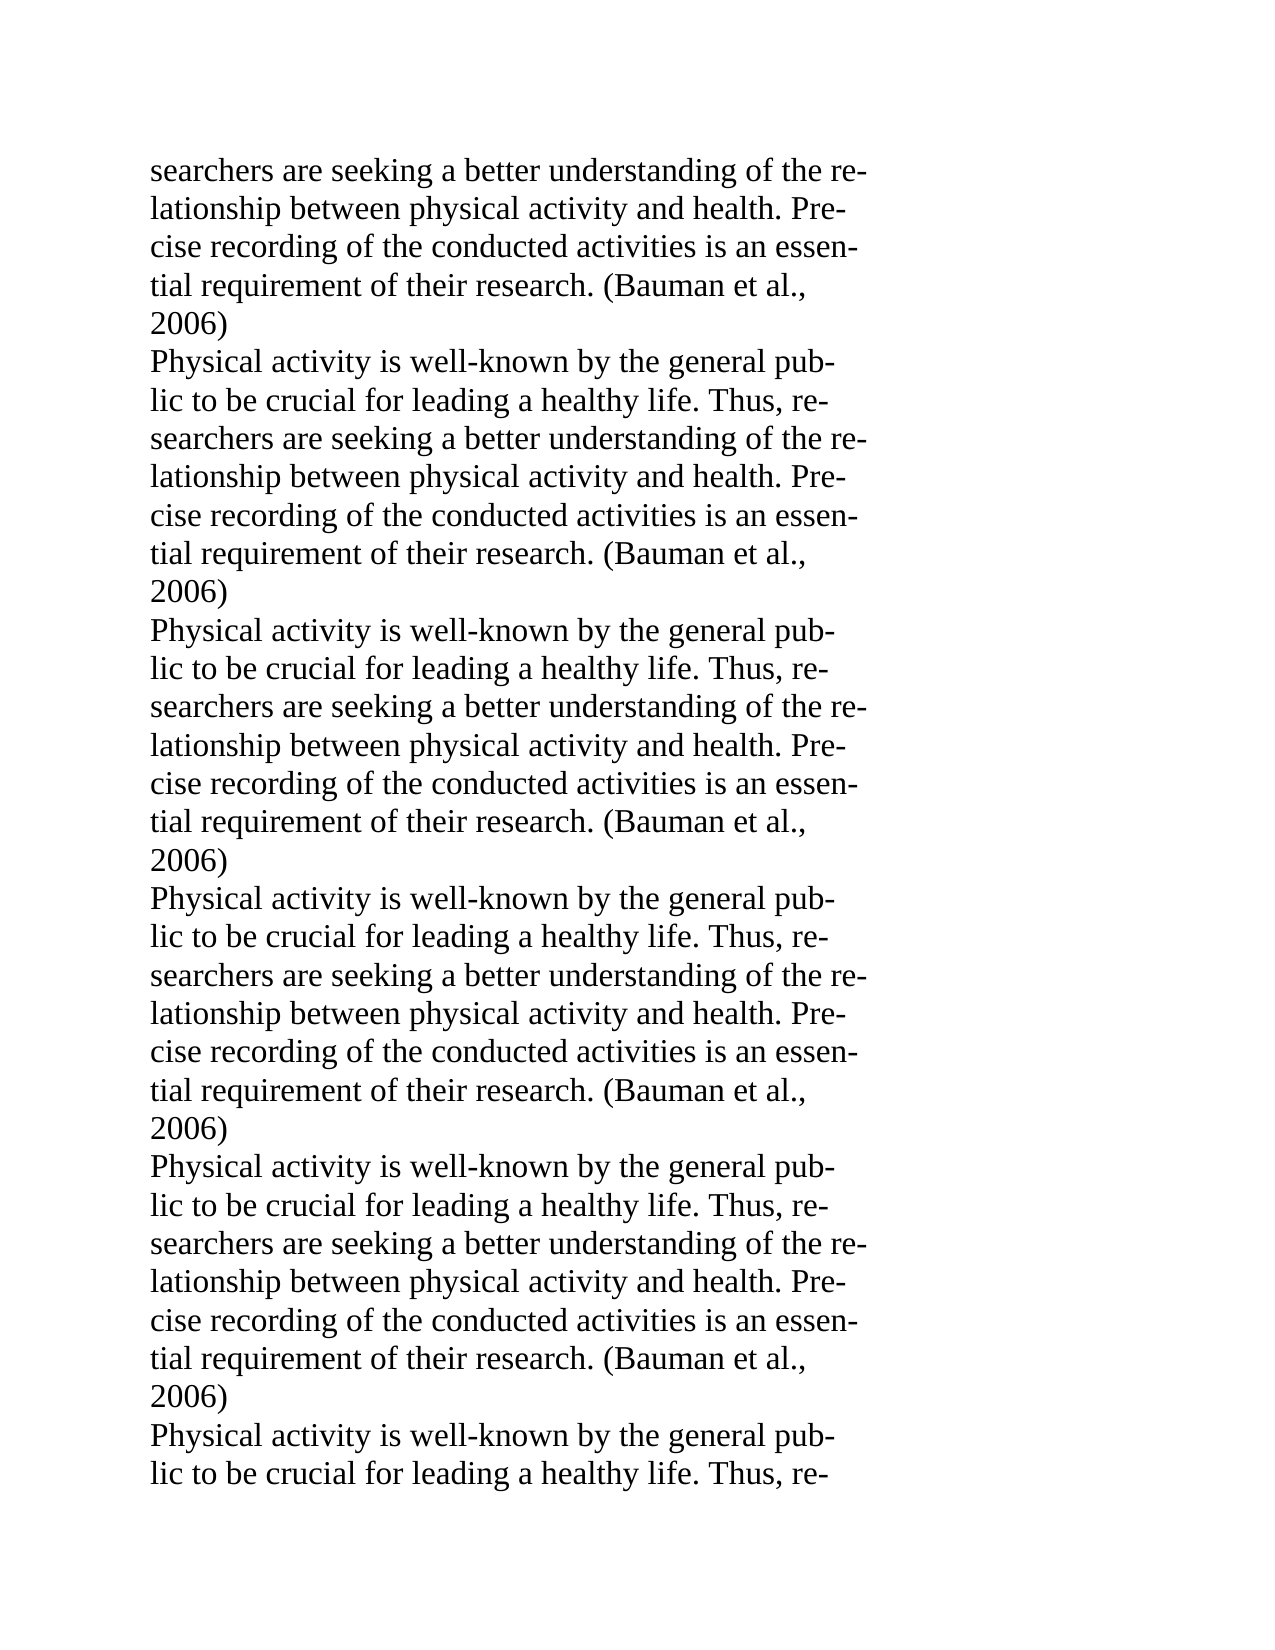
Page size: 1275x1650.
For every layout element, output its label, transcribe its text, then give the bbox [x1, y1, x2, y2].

text 2006) [150, 1377, 1125, 1415]
text lationship between physical activity and health. Pre- [150, 457, 1125, 495]
text tial requirement of their research. (Bauman et al., [150, 1338, 1125, 1377]
text Physical activity is well-known by the general pub- [150, 1415, 1125, 1453]
text Physical activity is well-known by the general pub- [150, 878, 1125, 917]
text cise recording of the conducted activities is an essen- [150, 1300, 1125, 1338]
text tial requirement of their research. (Bauman et al., [150, 802, 1125, 840]
text Physical activity is well-known by the general pub- [150, 1147, 1125, 1185]
text searchers are seeking a better understanding of the re- [150, 1223, 1125, 1262]
text searchers are seeking a better understanding of the re- [150, 418, 1125, 457]
text cise recording of the conducted activities is an essen- [150, 227, 1125, 265]
text cise recording of the conducted activities is an essen- [150, 763, 1125, 802]
text lationship between physical activity and health. Pre- [150, 1262, 1125, 1300]
text tial requirement of their research. (Bauman et al., [150, 1070, 1125, 1108]
text 2006) [150, 1108, 1125, 1147]
text lic to be crucial for leading a healthy life. Thus, re- [150, 1185, 1125, 1223]
text lationship between physical activity and health. Pre- [150, 993, 1125, 1032]
text Physical activity is well-known by the general pub- [150, 610, 1125, 648]
text tial requirement of their research. (Bauman et al., [150, 533, 1125, 572]
text lationship between physical activity and health. Pre- [150, 725, 1125, 763]
text 2006) [150, 572, 1125, 610]
text tial requirement of their research. (Bauman et al., [150, 265, 1125, 303]
text searchers are seeking a better understanding of the re- [150, 955, 1125, 993]
text lic to be crucial for leading a healthy life. Thus, re- [150, 648, 1125, 687]
text searchers are seeking a better understanding of the re- [150, 687, 1125, 725]
text cise recording of the conducted activities is an essen- [150, 1032, 1125, 1070]
text lic to be crucial for leading a healthy life. Thus, re- [150, 917, 1125, 955]
text searchers are seeking a better understanding of the re- [150, 150, 1125, 188]
text lationship between physical activity and health. Pre- [150, 188, 1125, 227]
text 2006) [150, 840, 1125, 878]
text cise recording of the conducted activities is an essen- [150, 495, 1125, 533]
text lic to be crucial for leading a healthy life. Thus, re- [150, 1453, 1125, 1492]
text 2006) [150, 303, 1125, 342]
text lic to be crucial for leading a healthy life. Thus, re- [150, 380, 1125, 418]
text Physical activity is well-known by the general pub- [150, 342, 1125, 380]
